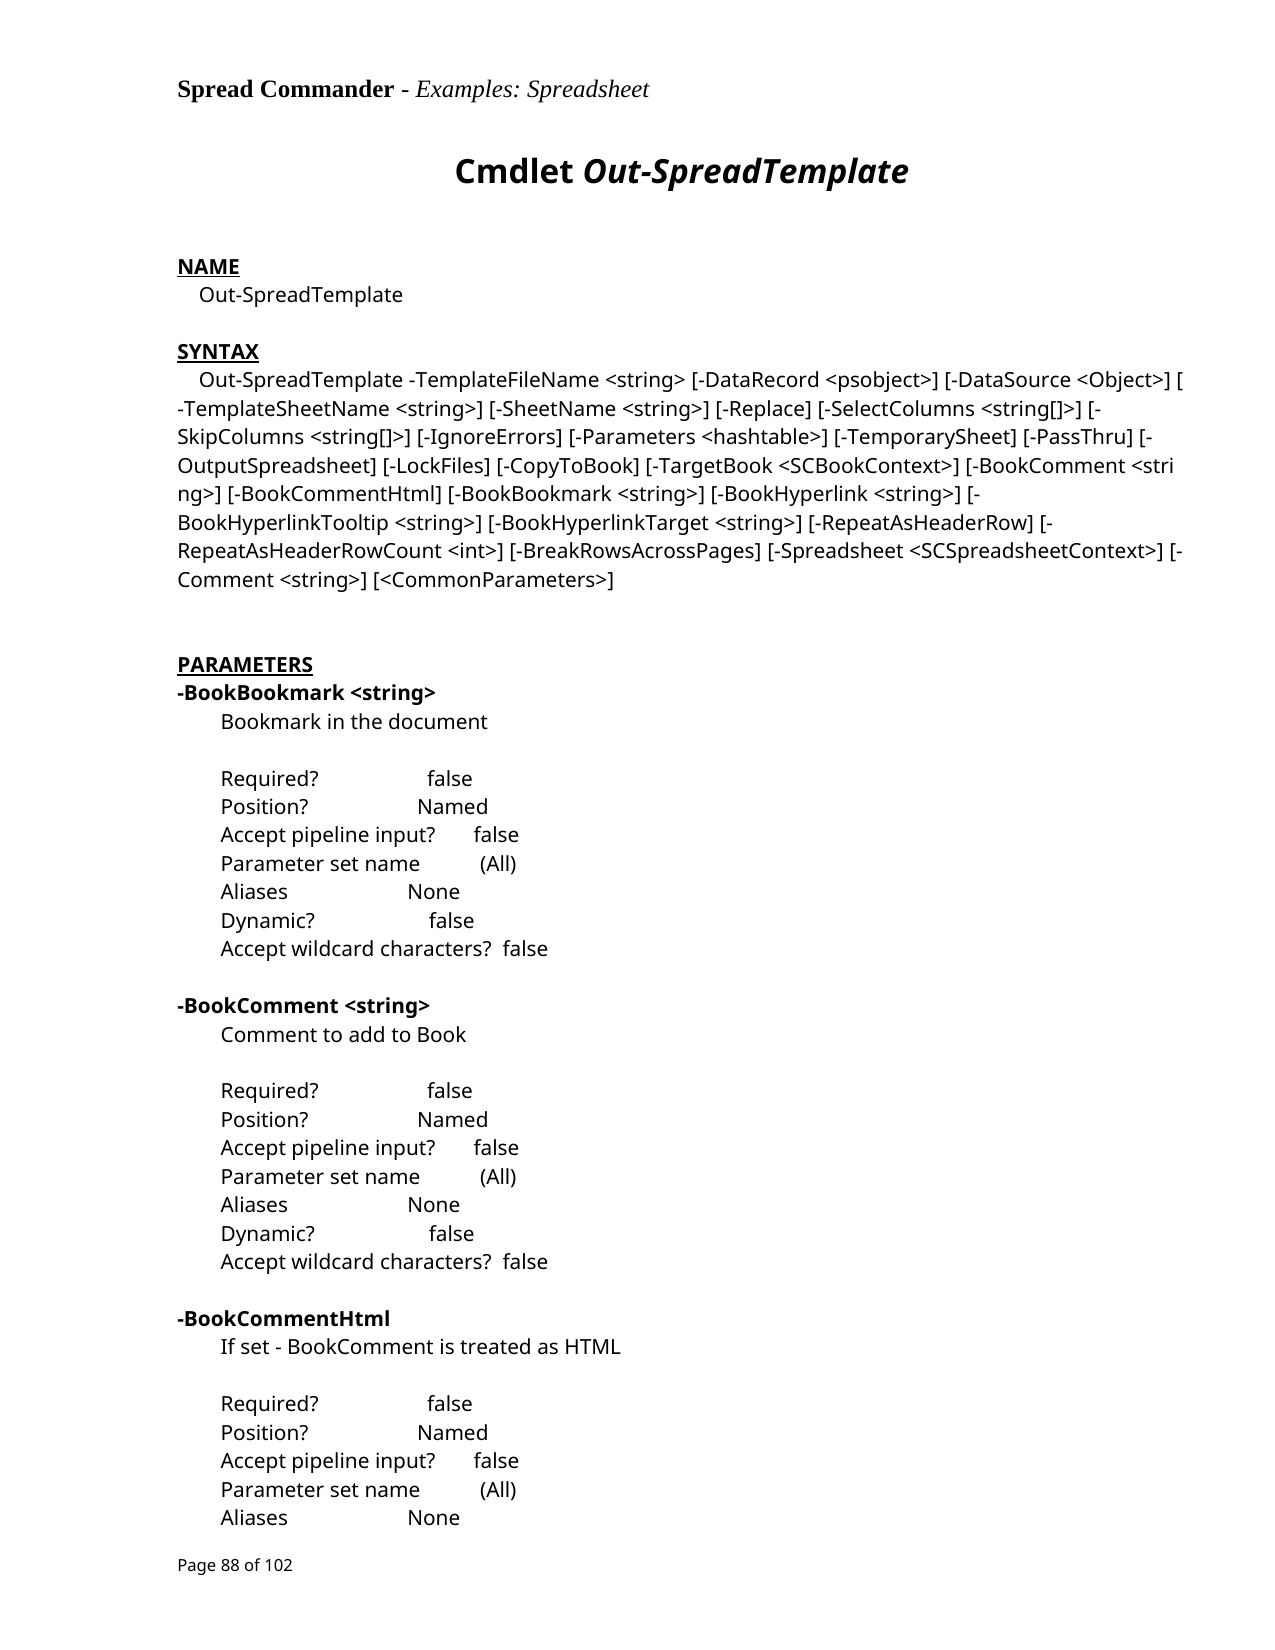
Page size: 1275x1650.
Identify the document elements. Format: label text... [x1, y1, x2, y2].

text Cmdlet Out-SpreadTemplate [177, 148, 1186, 193]
